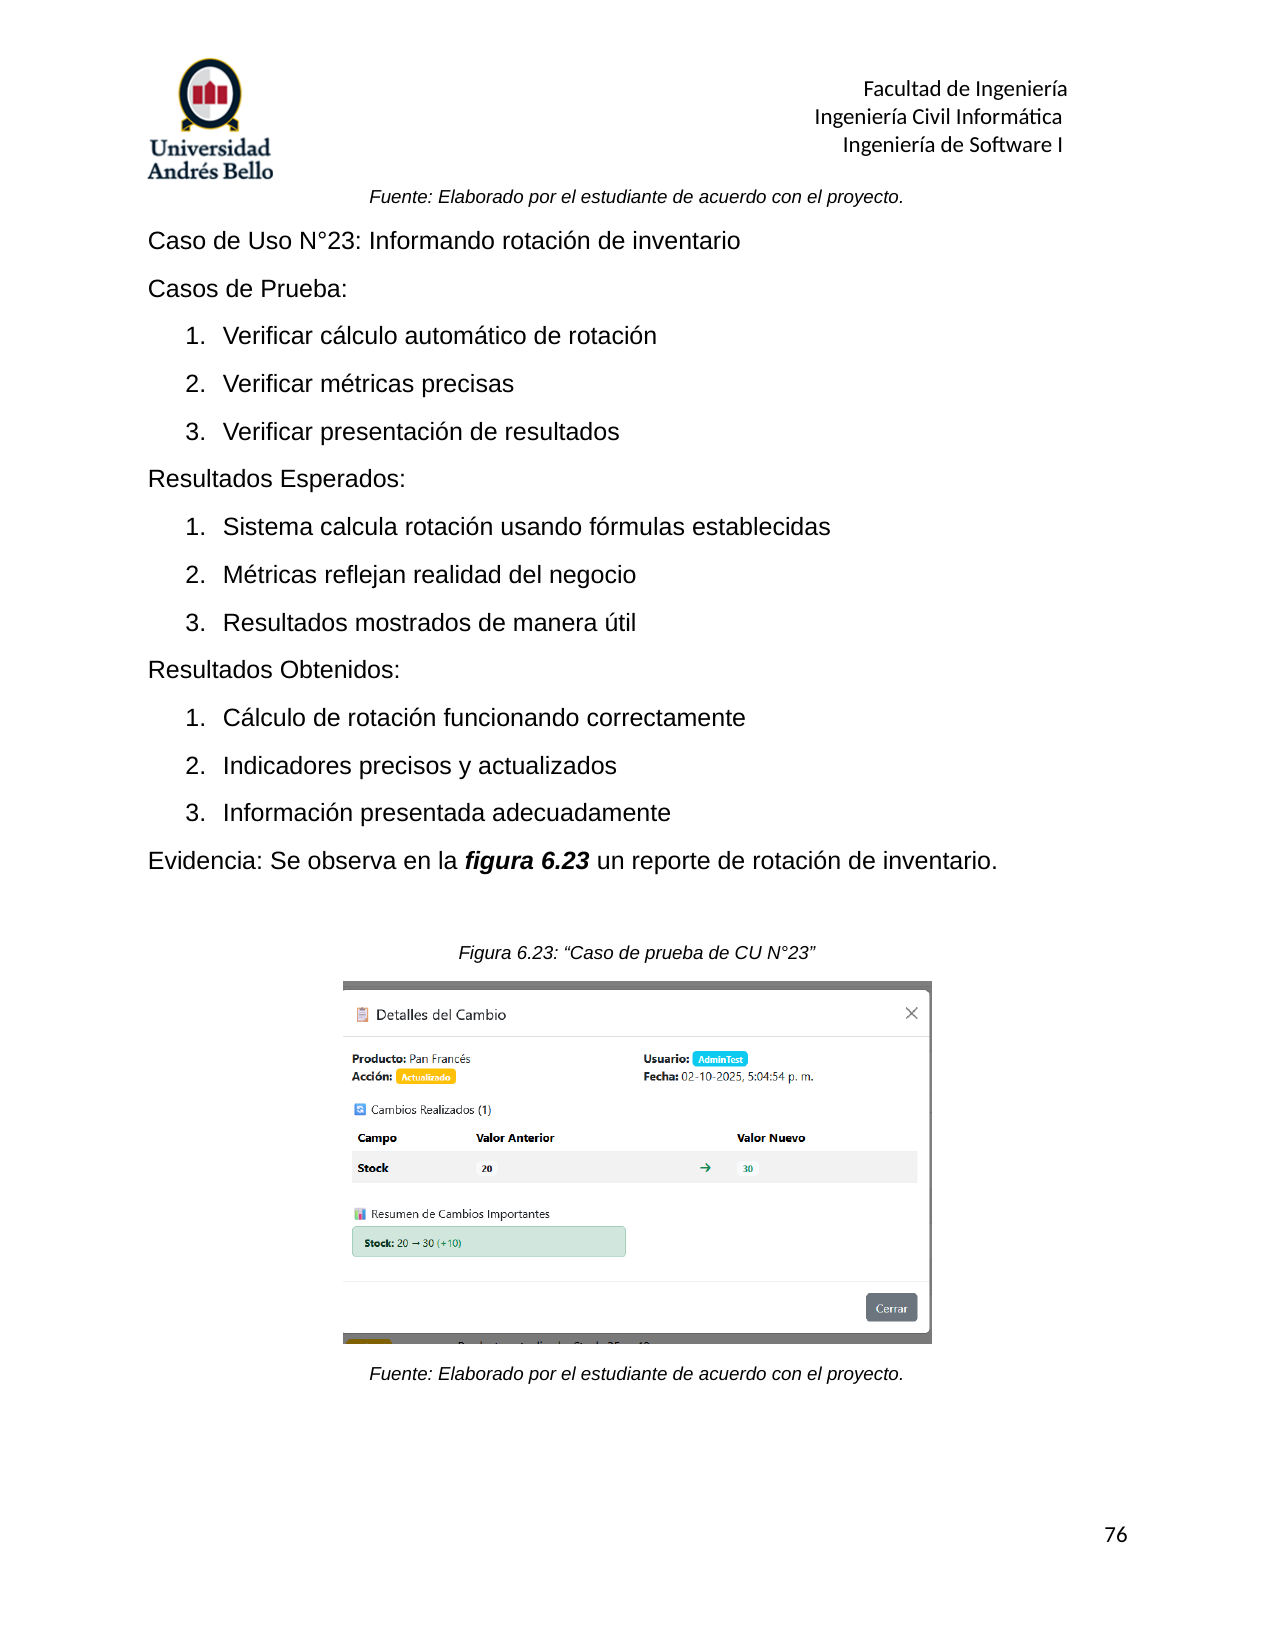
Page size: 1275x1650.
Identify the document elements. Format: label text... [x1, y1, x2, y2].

picture [147, 57, 274, 181]
text Figura 6.23: “Caso de prueba de CU N°23” [148, 941, 1127, 963]
list Verificar métricas precisas [185, 369, 1127, 398]
list Métricas reflejan realidad del negocio [185, 560, 1127, 588]
text Casos de Prueba: [148, 273, 1127, 302]
text Resultados Obtenidos: [148, 655, 1127, 684]
text Resultados Esperados: [148, 464, 1127, 493]
text Fuente: Elaborado por el estudiante de acuerdo con el proyecto. [148, 1363, 1127, 1384]
text Fuente: Elaborado por el estudiante de acuerdo con el proyecto. [148, 186, 1127, 207]
list Verificar cálculo automático de rotación [185, 321, 1127, 350]
text Evidencia: Se observa en la figura 6.23 un reporte de rotación de inventario. [148, 846, 1127, 875]
text Caso de Uso N°23: Informando rotación de inventario [148, 226, 1127, 254]
list Indicadores precisos y actualizados [185, 751, 1127, 779]
list Resultados mostrados de manera útil [185, 607, 1127, 636]
list Información presentada adecuadamente [185, 798, 1127, 827]
list Verificar presentación de resultados [185, 417, 1127, 445]
picture [343, 981, 932, 1344]
list Cálculo de rotación funcionando correctamente [185, 703, 1127, 732]
list Sistema calcula rotación usando fórmulas establecidas [185, 512, 1127, 541]
